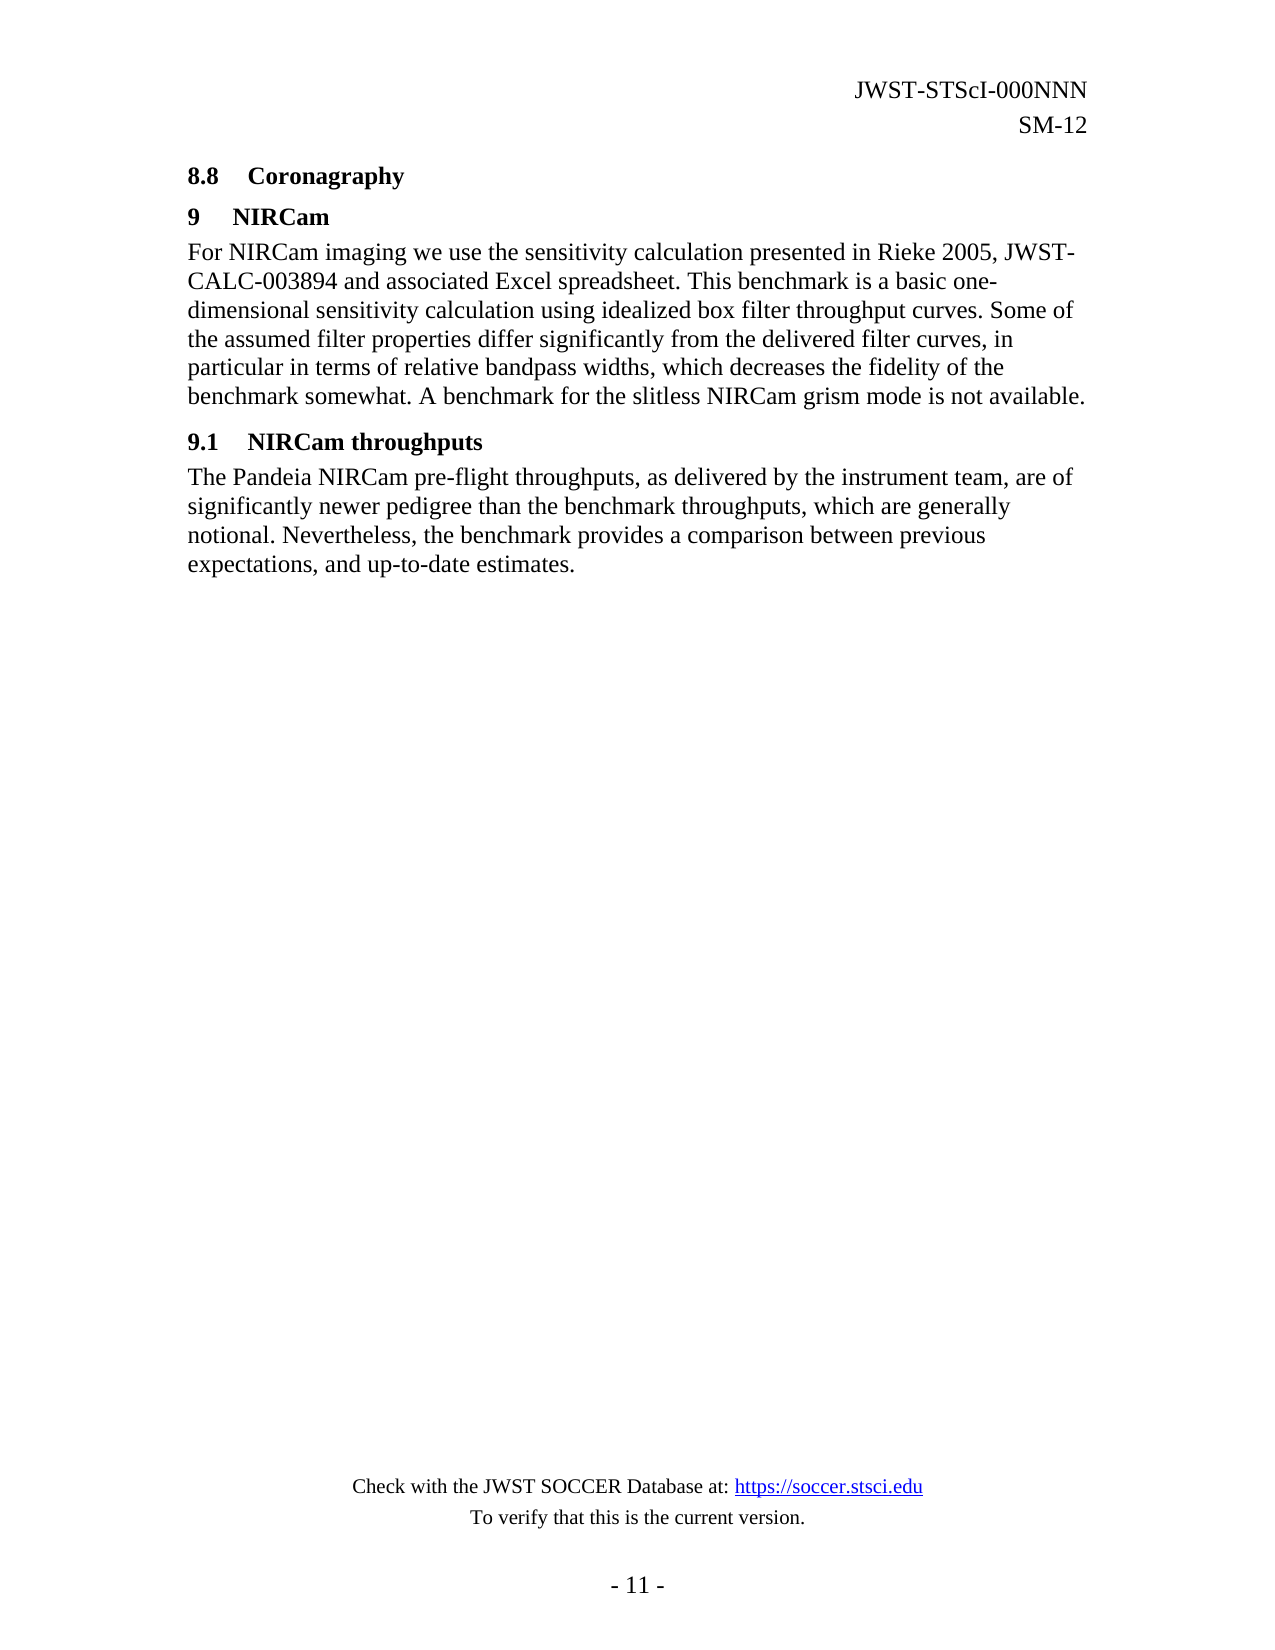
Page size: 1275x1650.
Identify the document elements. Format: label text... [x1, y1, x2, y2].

subtitle NIRCam [187, 196, 1087, 231]
text The Pandeia NIRCam pre-flight throughputs, as delivered by the instrument team, are of significantly newer pedigree than the benchmark throughputs, which are generally notional. Nevertheless, the benchmark provides a comparison between previous expectations, and up-to-date estimates. [187, 462, 1087, 577]
subtitle NIRCam throughputs [187, 416, 1087, 456]
subtitle Coronagraphy [187, 150, 1087, 190]
text For NIRCam imaging we use the sensitivity calculation presented in Rieke 2005, JWST-CALC-003894 and associated Excel spreadsheet. This benchmark is a basic one-dimensional sensitivity calculation using idealized box filter throughput curves. Some of the assumed filter properties differ significantly from the delivered filter curves, in particular in terms of relative bandpass widths, which decreases the fidelity of the benchmark somewhat. A benchmark for the slitless NIRCam grism mode is not available. [187, 237, 1087, 410]
